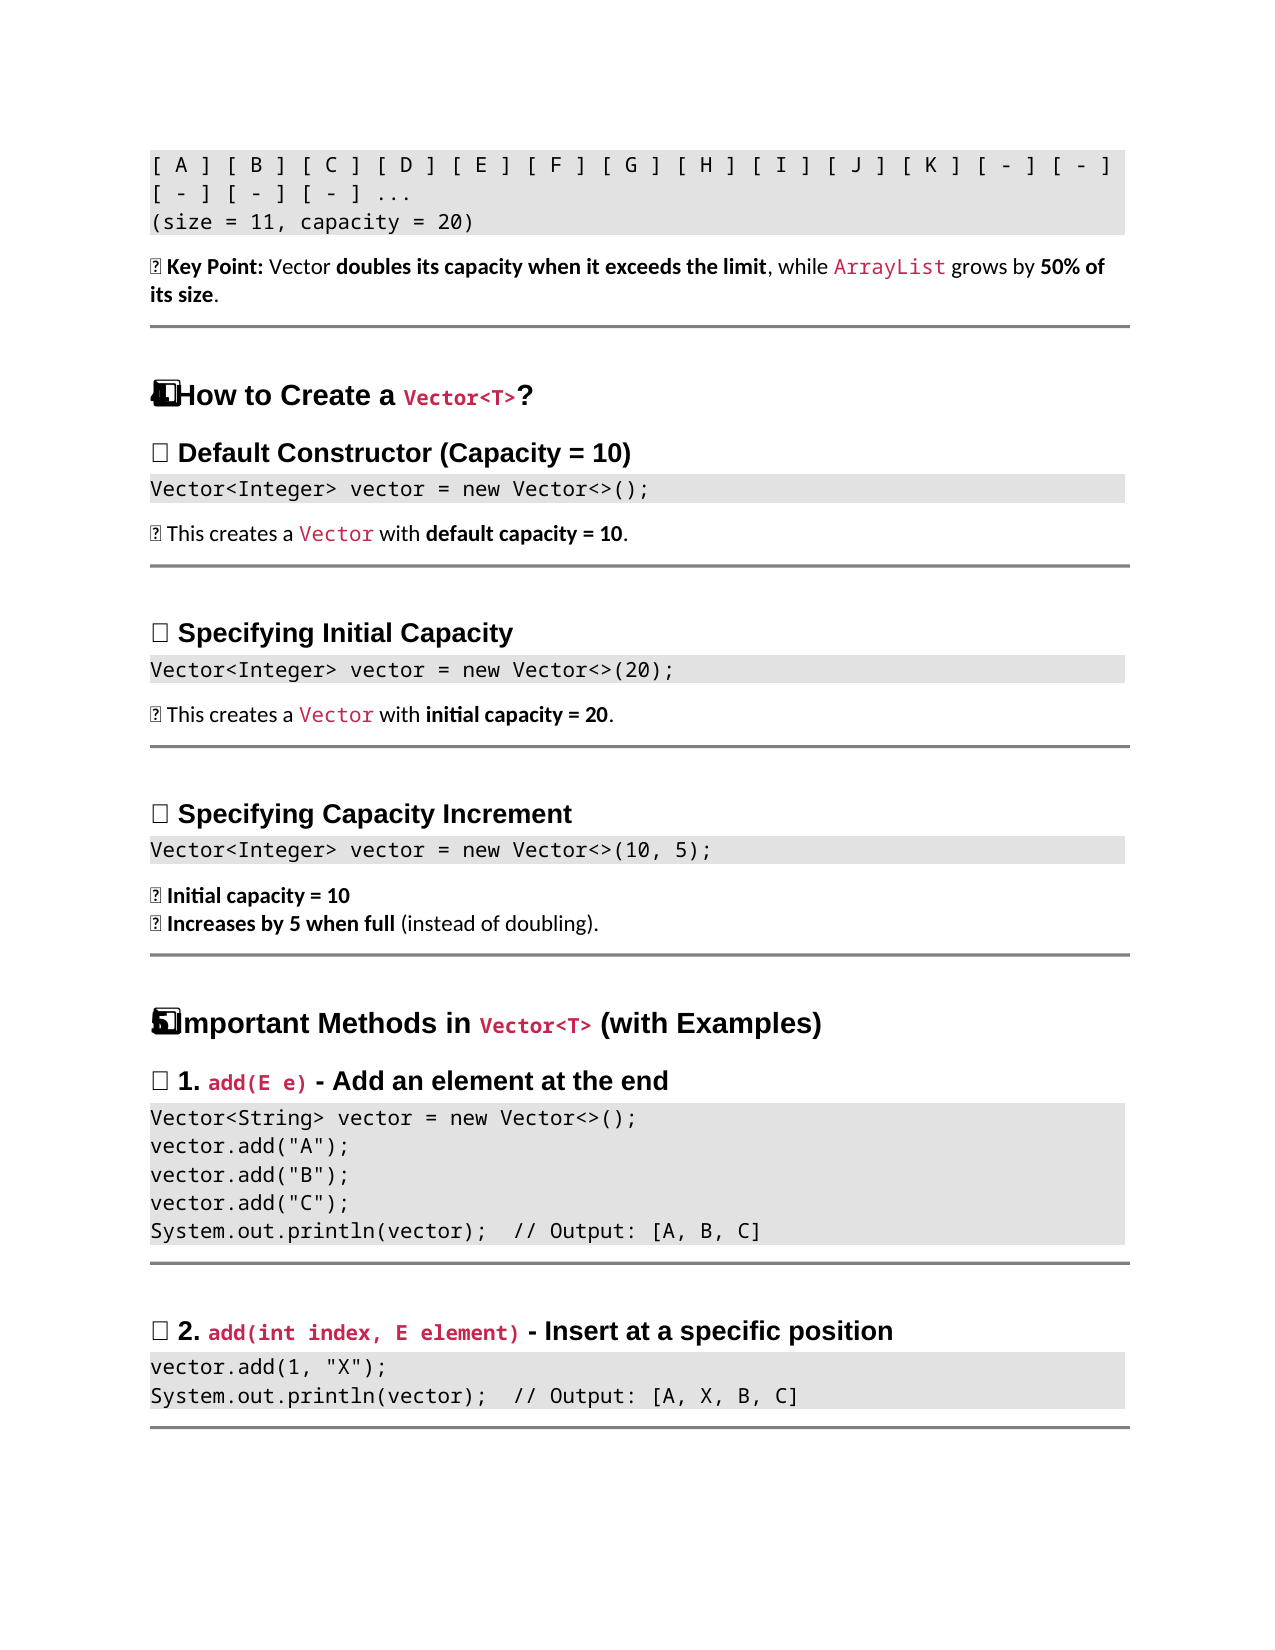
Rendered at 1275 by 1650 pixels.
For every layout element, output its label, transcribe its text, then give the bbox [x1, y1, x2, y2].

subtitle 📍 1. add(E e) - Add an element at the end [150, 1065, 1125, 1097]
text Vector<Integer> vector = new Vector<>(); [150, 474, 1125, 503]
text 📌 Key Point: Vector doubles its capacity when it exceeds the limit, while ArrayList grows by 50% of its size. [150, 252, 1125, 308]
text Vector<Integer> vector = new Vector<>(10, 5); [150, 836, 1125, 864]
text vector.add(1, "X"); System.out.println(vector); // Output: [A, X, B, C] [150, 1352, 1125, 1409]
subtitle 📍 2. add(int index, E element) - Insert at a specific position [150, 1315, 1125, 1346]
text Vector<String> vector = new Vector<>(); vector.add("A"); vector.add("B"); vector.add("C"); System.out.println(vector); // Output: [A, B, C] [150, 1103, 1125, 1245]
subtitle 4️⃣ How to Create a Vector<T>? [150, 378, 1125, 412]
text 📌 This creates a Vector with initial capacity = 20. [150, 700, 1125, 728]
subtitle 5️⃣ Important Methods in Vector<T> (with Examples) [150, 1006, 1125, 1040]
text [ A ] [ B ] [ C ] [ D ] [ E ] [ F ] [ G ] [ H ] [ I ] [ J ] [ K ] [ - ] [ - ] [ - ] [ - ] [ - ] ... (size = 11, capacity = 20) [150, 150, 1125, 235]
subtitle 📍 Specifying Capacity Increment [150, 798, 1125, 829]
text Vector<Integer> vector = new Vector<>(20); [150, 655, 1125, 683]
text 📌 Initial capacity = 10 📌 Increases by 5 when full (instead of doubling). [150, 881, 1125, 937]
text 📌 This creates a Vector with default capacity = 10. [150, 519, 1125, 548]
subtitle 📍 Specifying Initial Capacity [150, 617, 1125, 649]
subtitle 📍 Default Constructor (Capacity = 10) [150, 437, 1125, 468]
